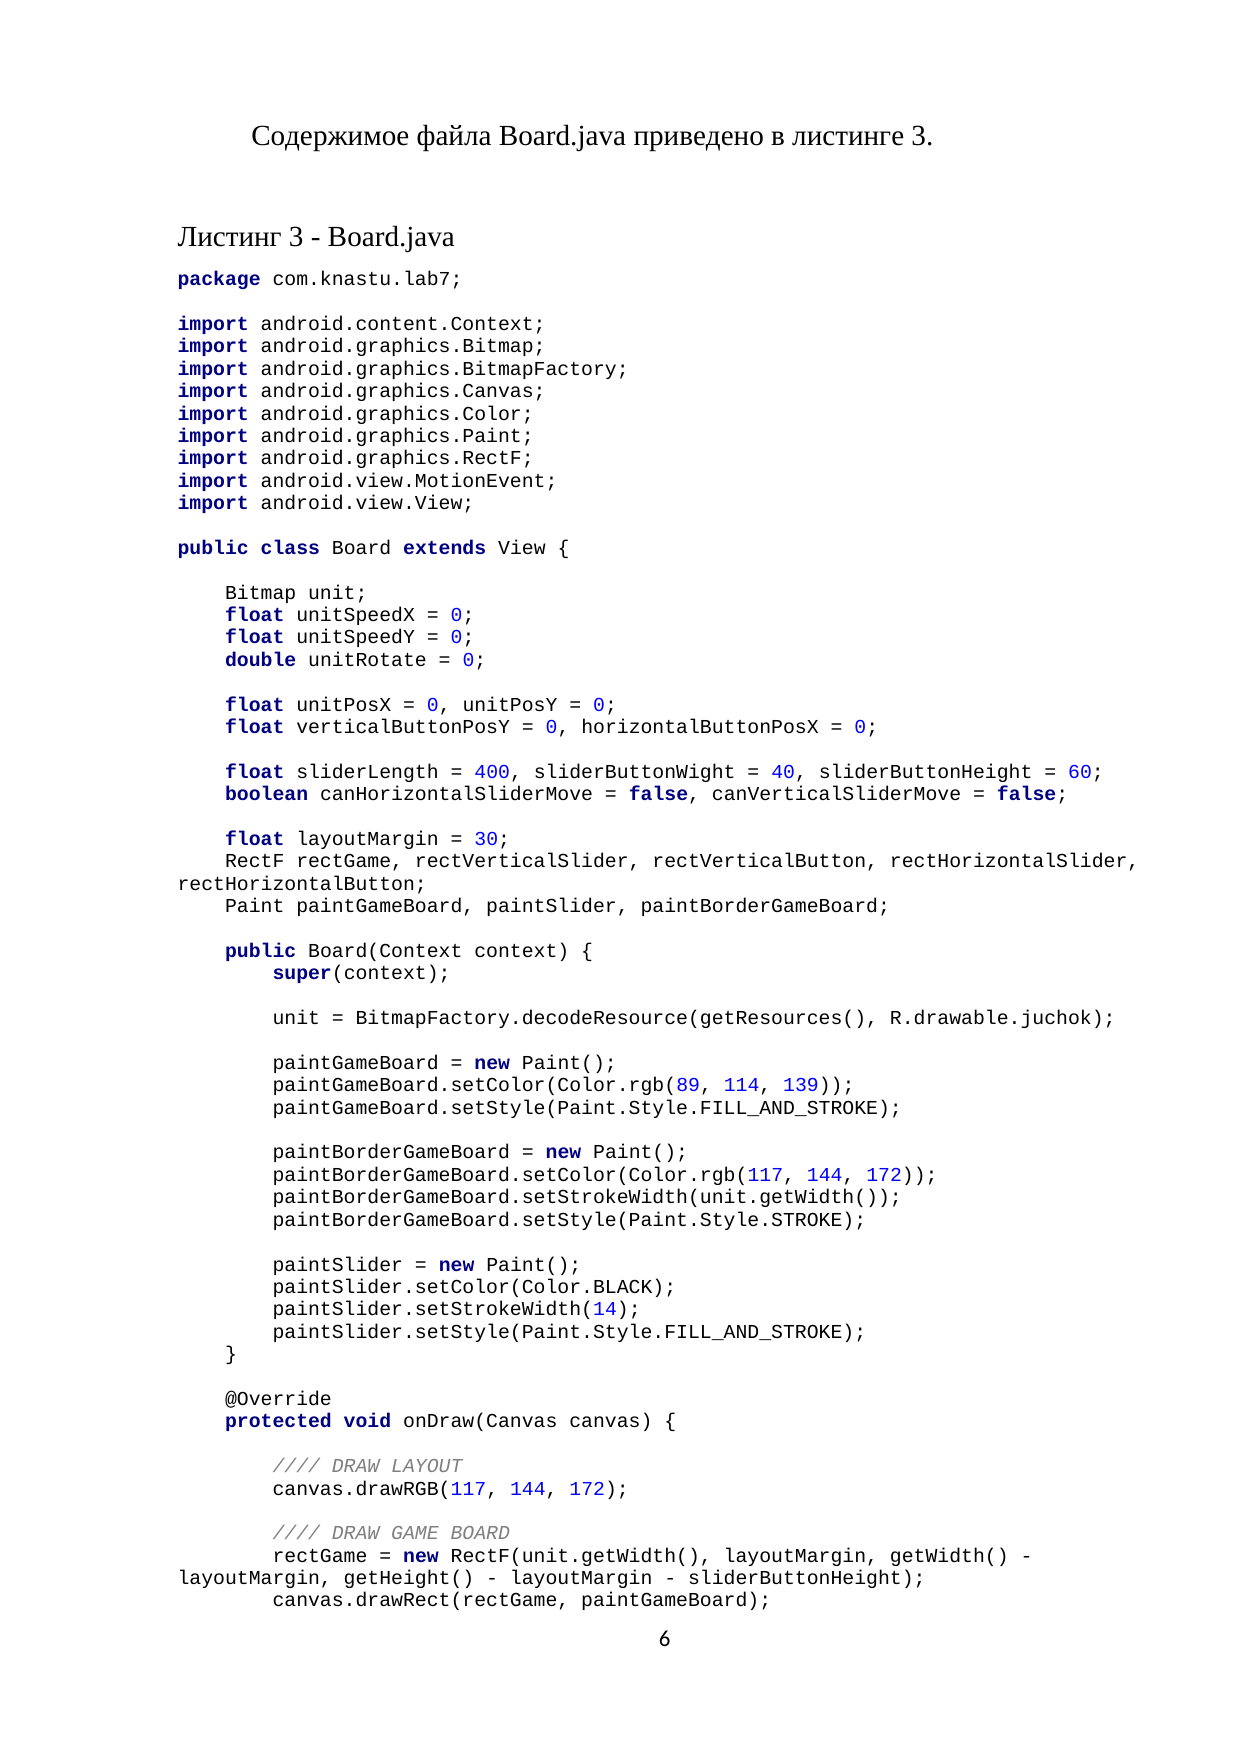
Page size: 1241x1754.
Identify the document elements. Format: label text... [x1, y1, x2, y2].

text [177, 269, 1152, 1613]
list Содержимое файла Board.java приведено в листинге 3. [177, 118, 1152, 152]
list Листинг 3 - Board.java [177, 219, 1152, 252]
